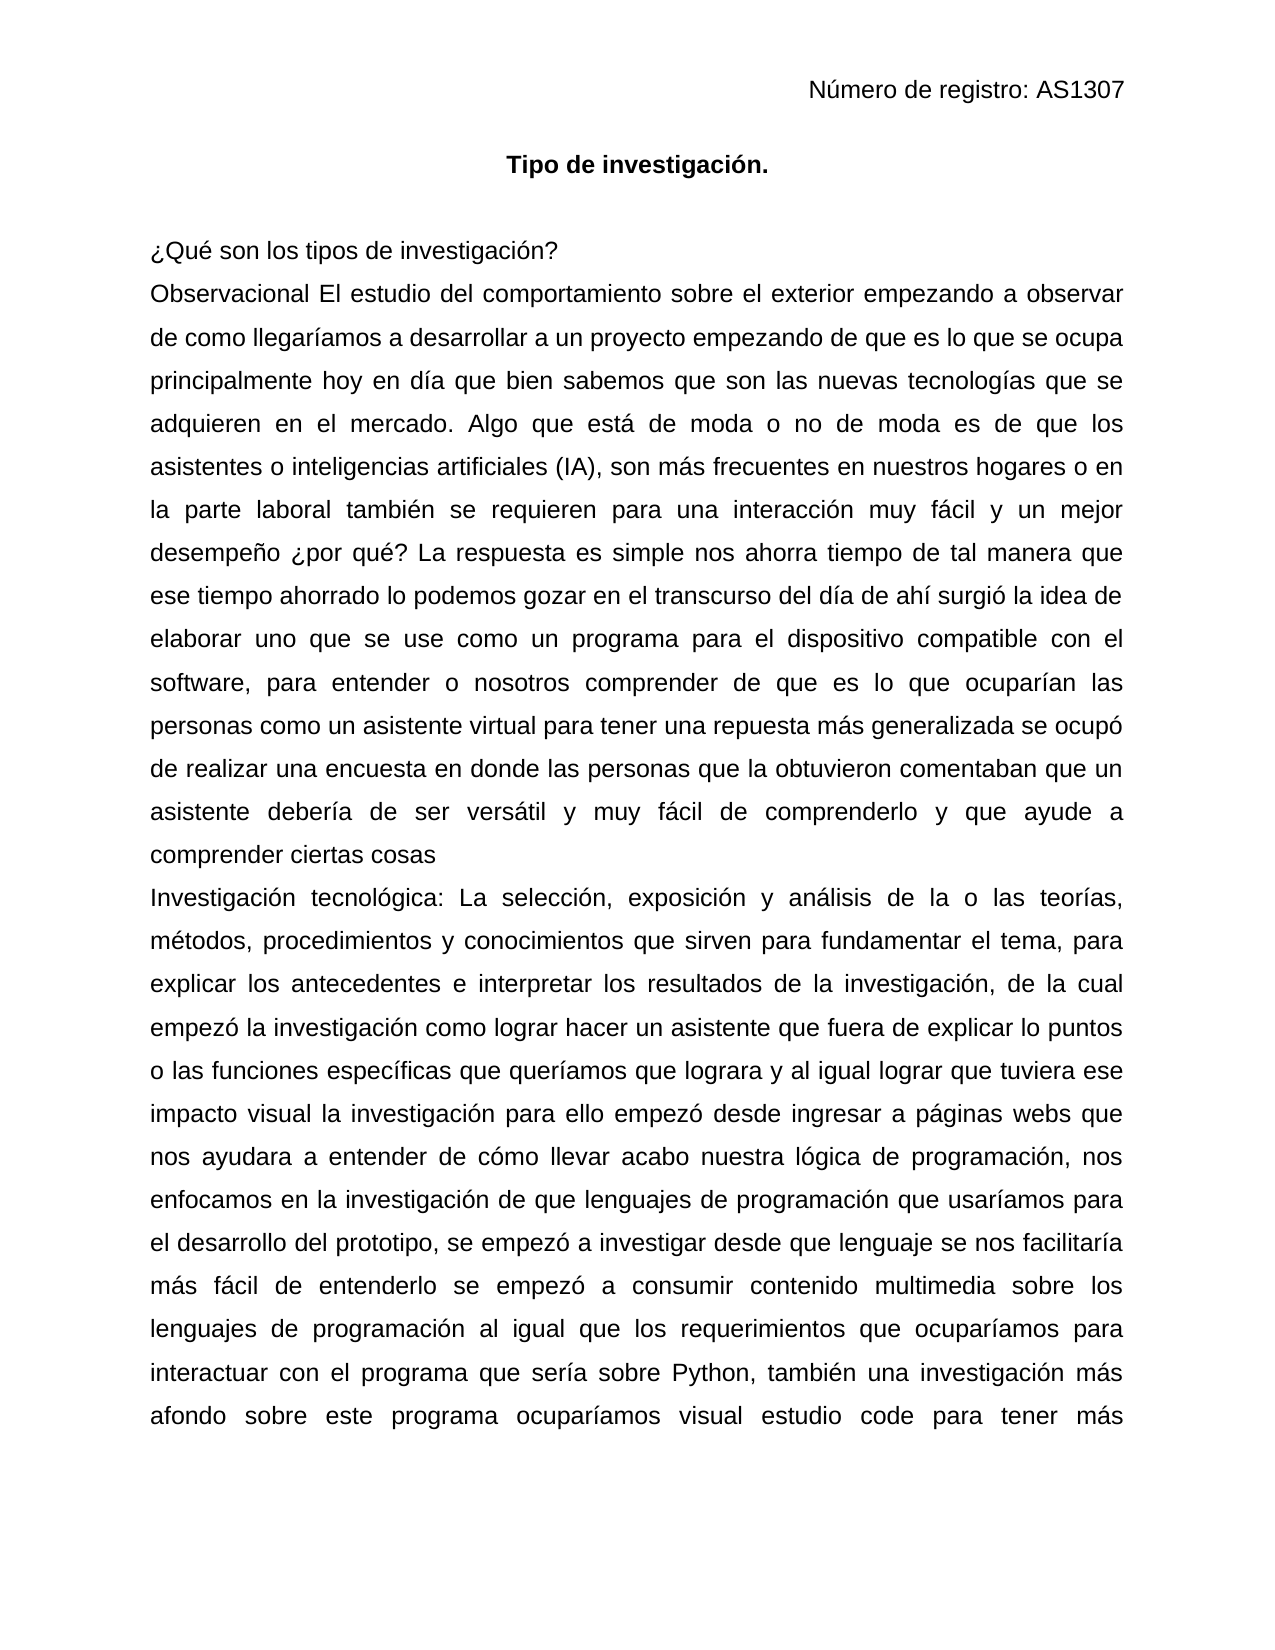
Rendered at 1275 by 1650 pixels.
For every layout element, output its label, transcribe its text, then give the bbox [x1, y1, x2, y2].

text Observacional El estudio del comportamiento sobre el exterior empezando a observar de como llegaríamos a desarrollar a un proyecto empezando de que es lo que se ocupa principalmente hoy en día que bien sabemos que son las nuevas tecnologías que se adquieren en el mercado. Algo que está de moda o no de moda es de que los asistentes o inteligencias artificiales (IA), son más frecuentes en nuestros hogares o en la parte laboral también se requieren para una interacción muy fácil y un mejor desempeño ¿por qué? La respuesta es simple nos ahorra tiempo de tal manera que ese tiempo ahorrado lo podemos gozar en el transcurso del día de ahí surgió la idea de elaborar uno que se use como un programa para el dispositivo compatible con el software, para entender o nosotros comprender de que es lo que ocuparían las personas como un asistente virtual para tener una repuesta más generalizada se ocupó de realizar una encuesta en donde las personas que la obtuvieron comentaban que un asistente debería de ser versátil y muy fácil de comprenderlo y que ayude a comprender ciertas cosas [150, 279, 1125, 869]
text Tipo de investigación. [150, 150, 1125, 179]
text ¿Qué son los tipos de investigación? [150, 236, 1125, 265]
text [150, 883, 1125, 1429]
